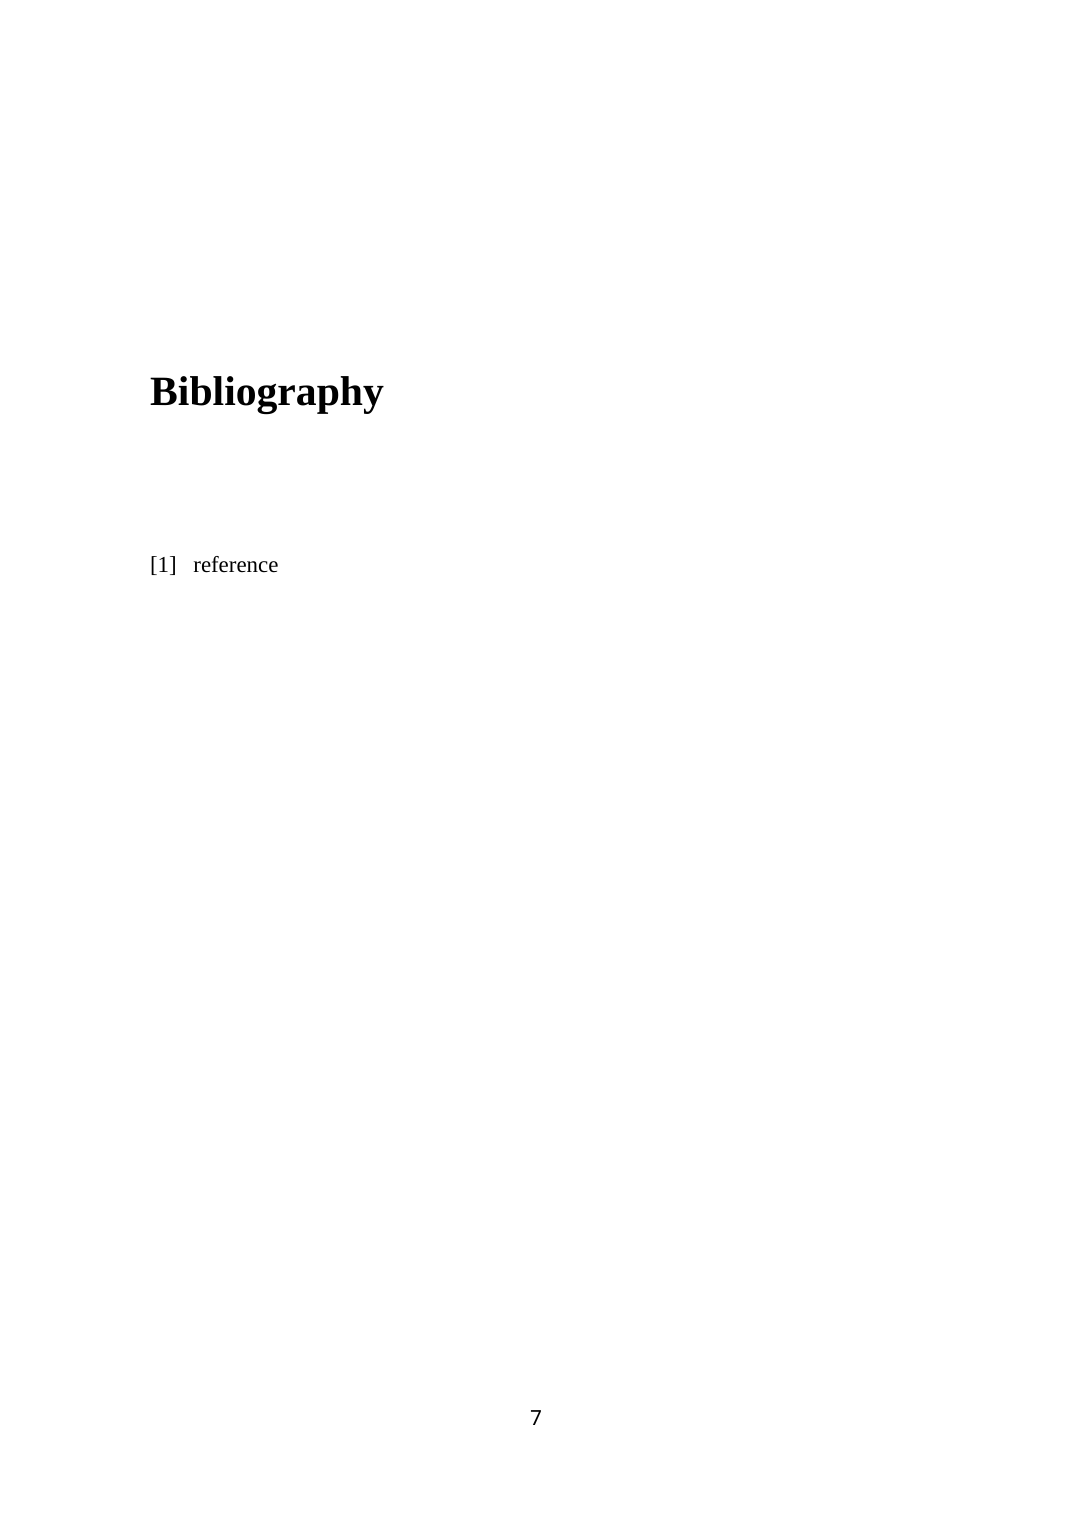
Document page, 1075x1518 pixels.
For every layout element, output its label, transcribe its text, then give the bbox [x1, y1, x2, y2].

list reference [150, 546, 925, 583]
text Bibliography [150, 352, 925, 427]
